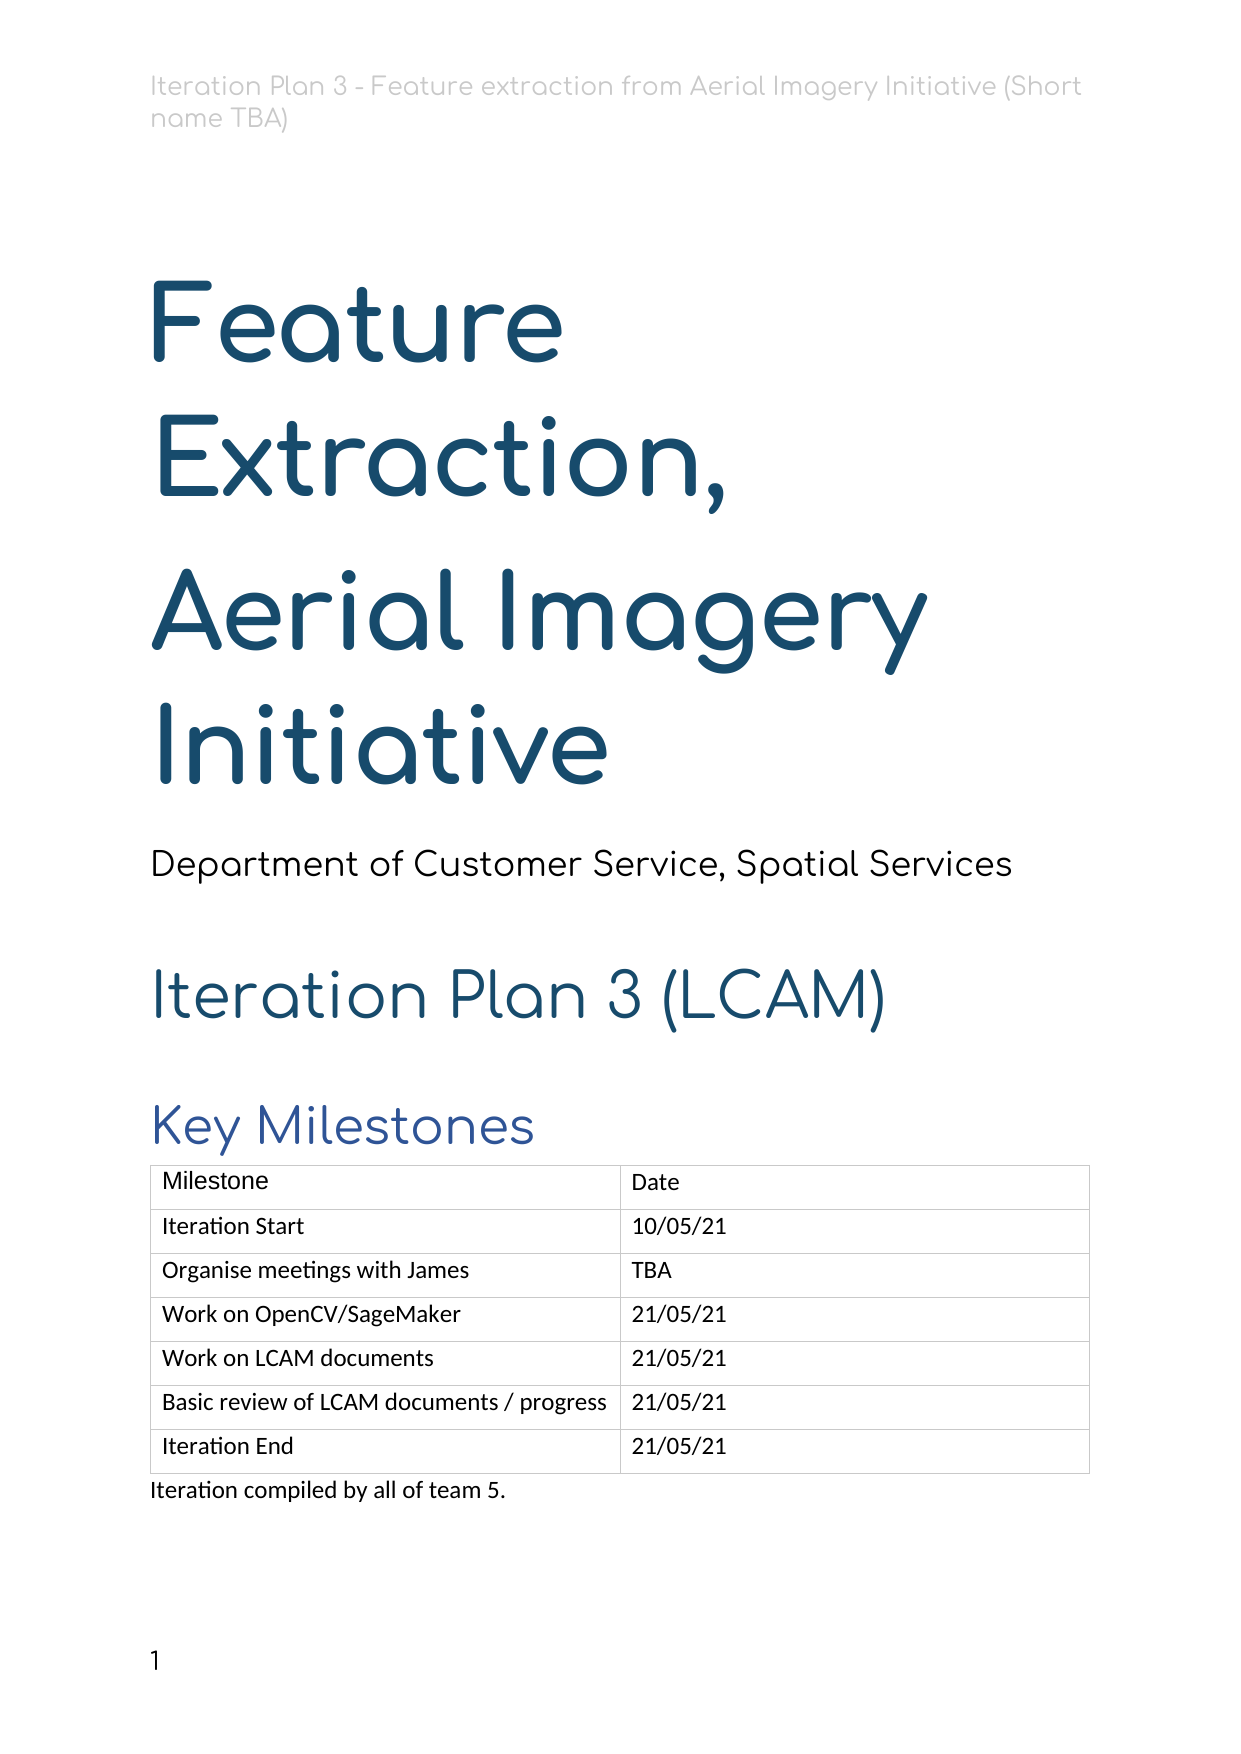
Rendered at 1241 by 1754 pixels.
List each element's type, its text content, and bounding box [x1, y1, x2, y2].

table_cell Work on LCAM documents [151, 1342, 620, 1385]
subtitle Department of Customer Service, Spatial Services [150, 847, 1090, 884]
table_cell Basic review of LCAM documents / progress [151, 1386, 620, 1429]
table_cell 21/05/21 [621, 1298, 1089, 1341]
subtitle Key Milestones [150, 1101, 1090, 1156]
table_header Milestone [151, 1166, 620, 1209]
table_cell 21/05/21 [621, 1430, 1089, 1473]
table_cell 21/05/21 [621, 1342, 1089, 1385]
title Aerial Imagery Initiative [150, 559, 1090, 809]
title Feature Extraction, [150, 271, 1090, 521]
table_cell Organise meetings with James [151, 1254, 620, 1297]
table_cell 21/05/21 [621, 1386, 1089, 1429]
table_header Date [621, 1166, 1089, 1209]
table_cell 10/05/21 [621, 1210, 1089, 1253]
table_cell Iteration End [151, 1430, 620, 1473]
table_cell Iteration Start [151, 1210, 620, 1253]
text Iteration compiled by all of team 5. [150, 1474, 1090, 1505]
table_cell TBA [621, 1254, 1089, 1297]
table_cell Work on OpenCV/SageMaker [151, 1298, 620, 1341]
subtitle Iteration Plan 3 (LCAM) [150, 963, 1090, 1033]
